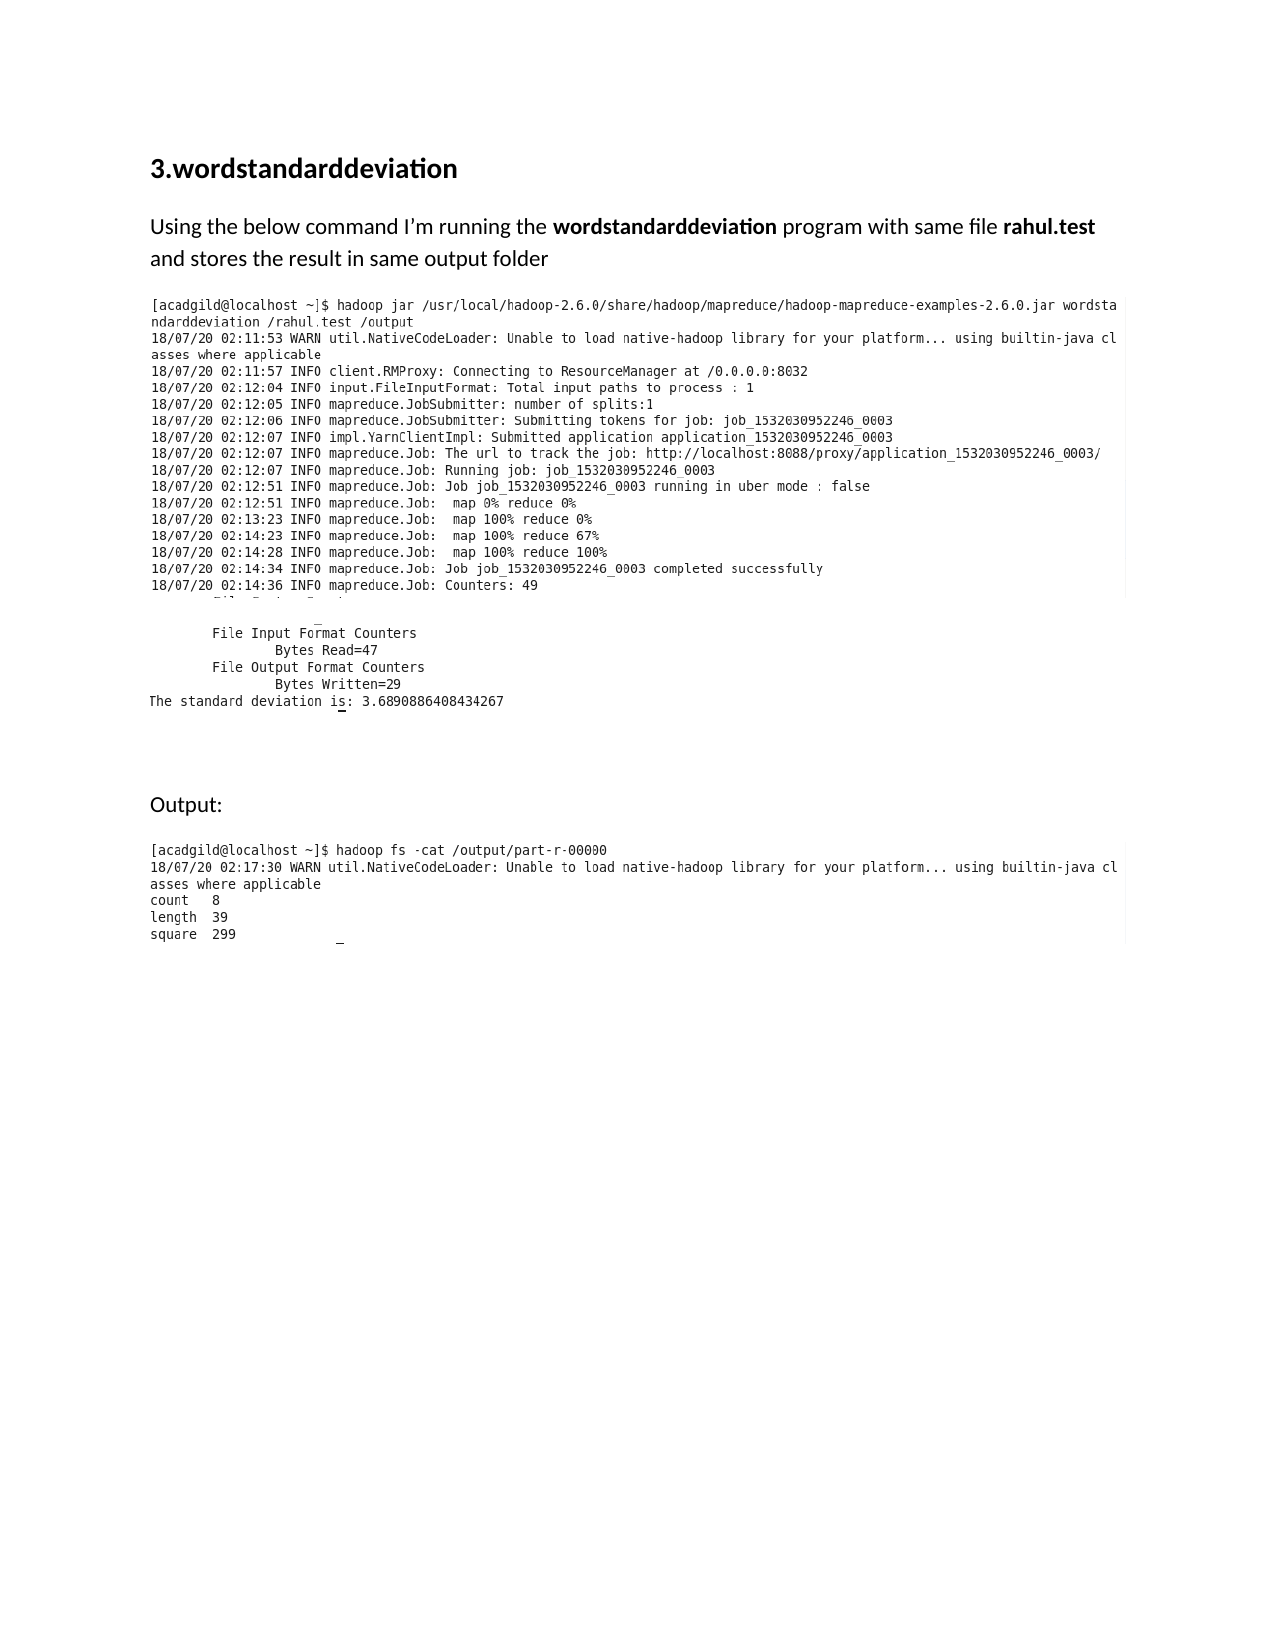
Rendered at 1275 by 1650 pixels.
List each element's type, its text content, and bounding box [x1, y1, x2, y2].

text Using the below command I’m running the wordstandarddeviation program with same file rahul.test and stores the result in same output folder [150, 212, 1125, 272]
picture [150, 297, 1125, 598]
text Output: [150, 790, 1125, 818]
picture [150, 842, 1125, 944]
text 3.wordstandarddeviation [150, 150, 1125, 186]
picture [150, 622, 1125, 712]
